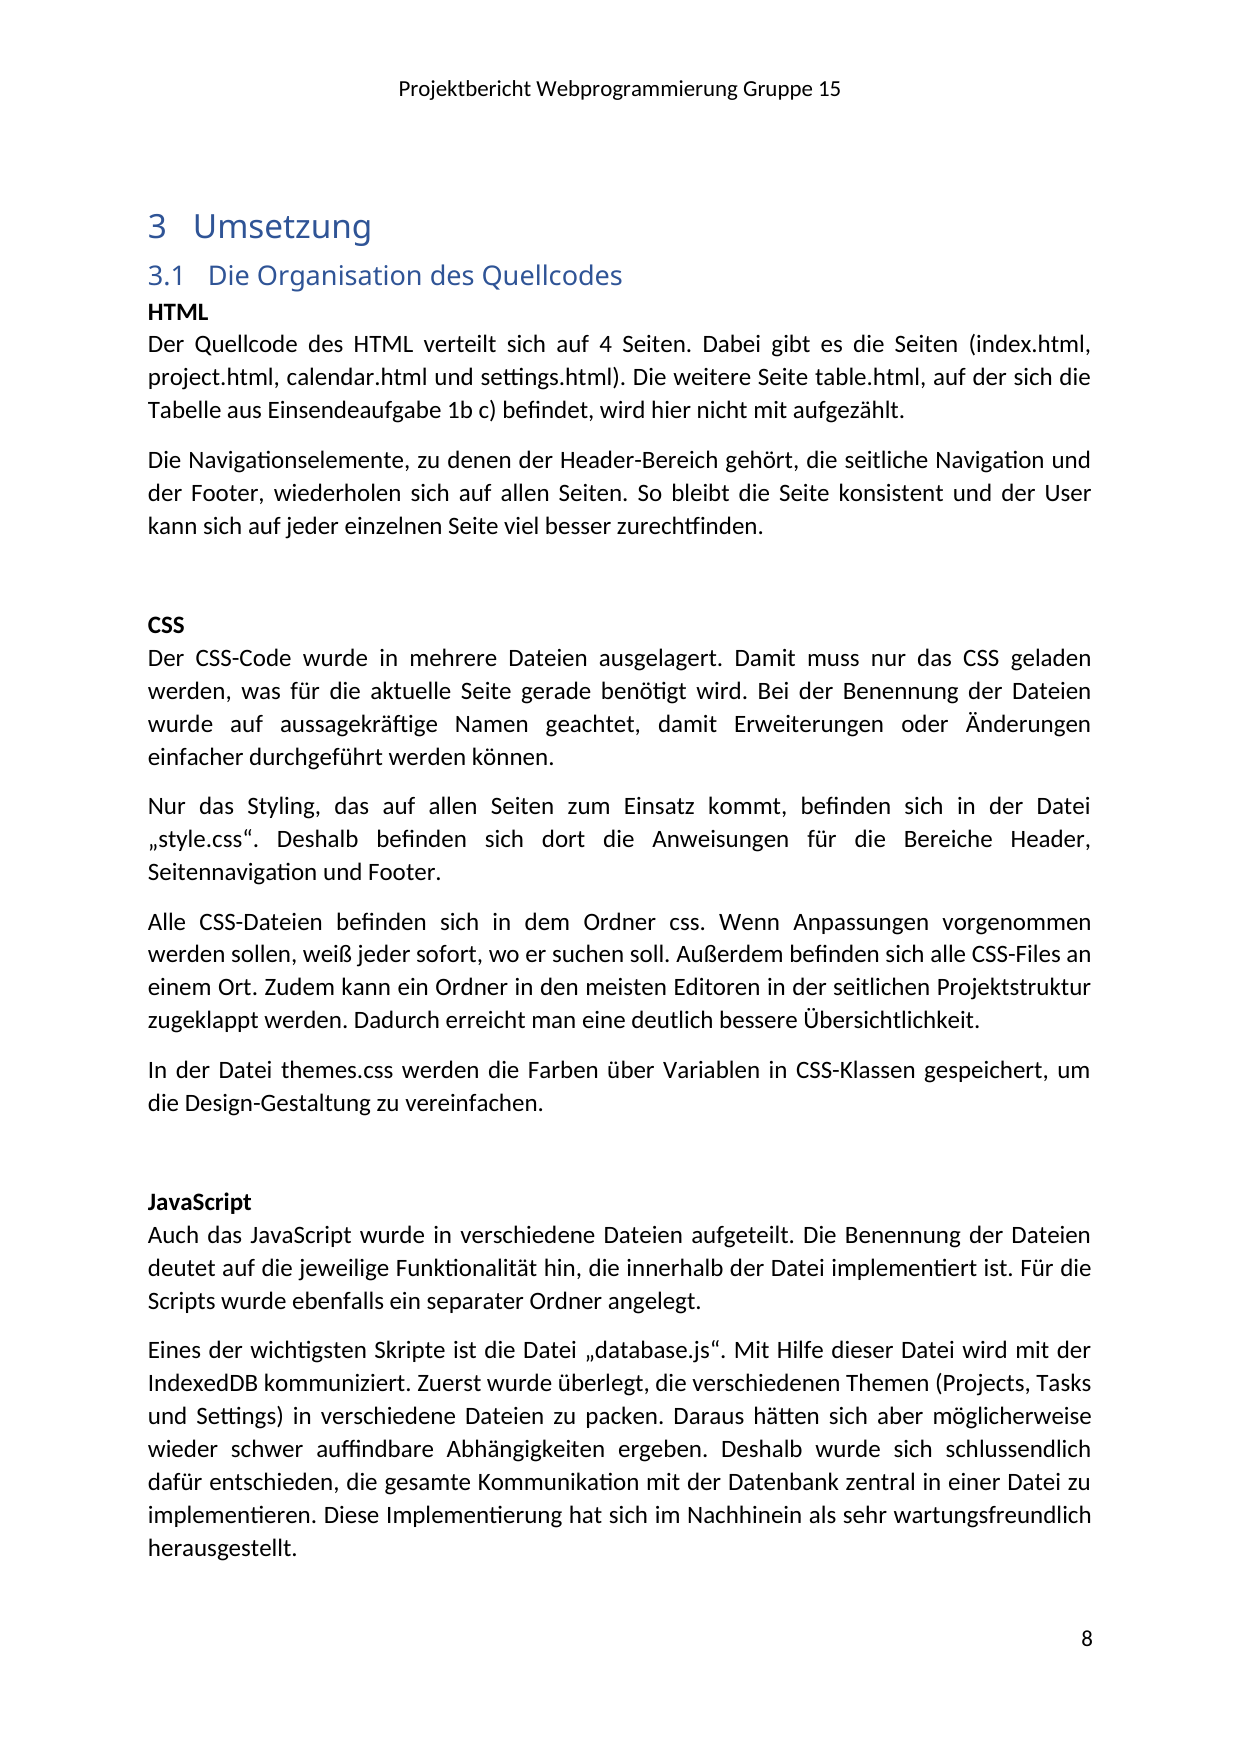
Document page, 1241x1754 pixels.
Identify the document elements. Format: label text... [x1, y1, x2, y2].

subtitle Die Organisation des Quellcodes [148, 256, 1093, 293]
text HTML [148, 296, 1093, 326]
text Der CSS-Code wurde in mehrere Dateien ausgelagert. Damit muss nur das CSS geladen werden, was für die aktuelle Seite gerade benötigt wird. Bei der Benennung der Dateien wurde auf aussagekräftige Namen geachtet, damit Erweiterungen oder Änderungen einfacher durchgeführt werden können. [148, 642, 1093, 771]
subtitle Umsetzung [148, 203, 1093, 248]
text Alle CSS-Dateien befinden sich in dem Ordner css. Wenn Anpassungen vorgenommen werden sollen, weiß jeder sofort, wo er suchen soll. Außerdem befinden sich alle CSS-Files an einem Ort. Zudem kann ein Ordner in den meisten Editoren in der seitlichen Projektstruktur zugeklappt werden. Dadurch erreicht man eine deutlich bessere Übersichtlichkeit. [148, 906, 1093, 1035]
text Die Navigationselemente, zu denen der Header-Bereich gehört, die seitliche Navigation und der Footer, wiederholen sich auf allen Seiten. So bleibt die Seite konsistent und der User kann sich auf jeder einzelnen Seite viel besser zurechtfinden. [148, 444, 1093, 540]
text JavaScript [148, 1186, 1093, 1217]
text In der Datei themes.css werden die Farben über Variablen in CSS-Klassen gespeichert, um die Design-Gestaltung zu vereinfachen. [148, 1054, 1093, 1117]
text CSS [148, 609, 1093, 639]
text Auch das JavaScript wurde in verschiedene Dateien aufgeteilt. Die Benennung der Dateien deutet auf die jeweilige Funktionalität hin, die innerhalb der Datei implementiert ist. Für die Scripts wurde ebenfalls ein separater Ordner angelegt. [148, 1219, 1093, 1315]
text Der Quellcode des HTML verteilt sich auf 4 Seiten. Dabei gibt es die Seiten (index.html, project.html, calendar.html und settings.html). Die weitere Seite table.html, auf der sich die Tabelle aus Einsendeaufgabe 1b c) befindet, wird hier nicht mit aufgezählt. [148, 329, 1093, 425]
text Nur das Styling, das auf allen Seiten zum Einsatz kommt, befinden sich in der Datei „style.css“. Deshalb befinden sich dort die Anweisungen für die Bereiche Header, Seitennavigation und Footer. [148, 790, 1093, 887]
text Eines der wichtigsten Skripte ist die Datei „database.js“. Mit Hilfe dieser Datei wird mit der IndexedDB kommuniziert. Zuerst wurde überlegt, die verschiedenen Themen (Projects, Tasks und Settings) in verschiedene Dateien zu packen. Daraus hätten sich aber möglicherweise wieder schwer auffindbare Abhängigkeiten ergeben. Deshalb wurde sich schlussendlich dafür entschieden, die gesamte Kommunikation mit der Datenbank zentral in einer Datei zu implementieren. Diese Implementierung hat sich im Nachhinein als sehr wartungsfreundlich herausgestellt. [148, 1334, 1093, 1562]
